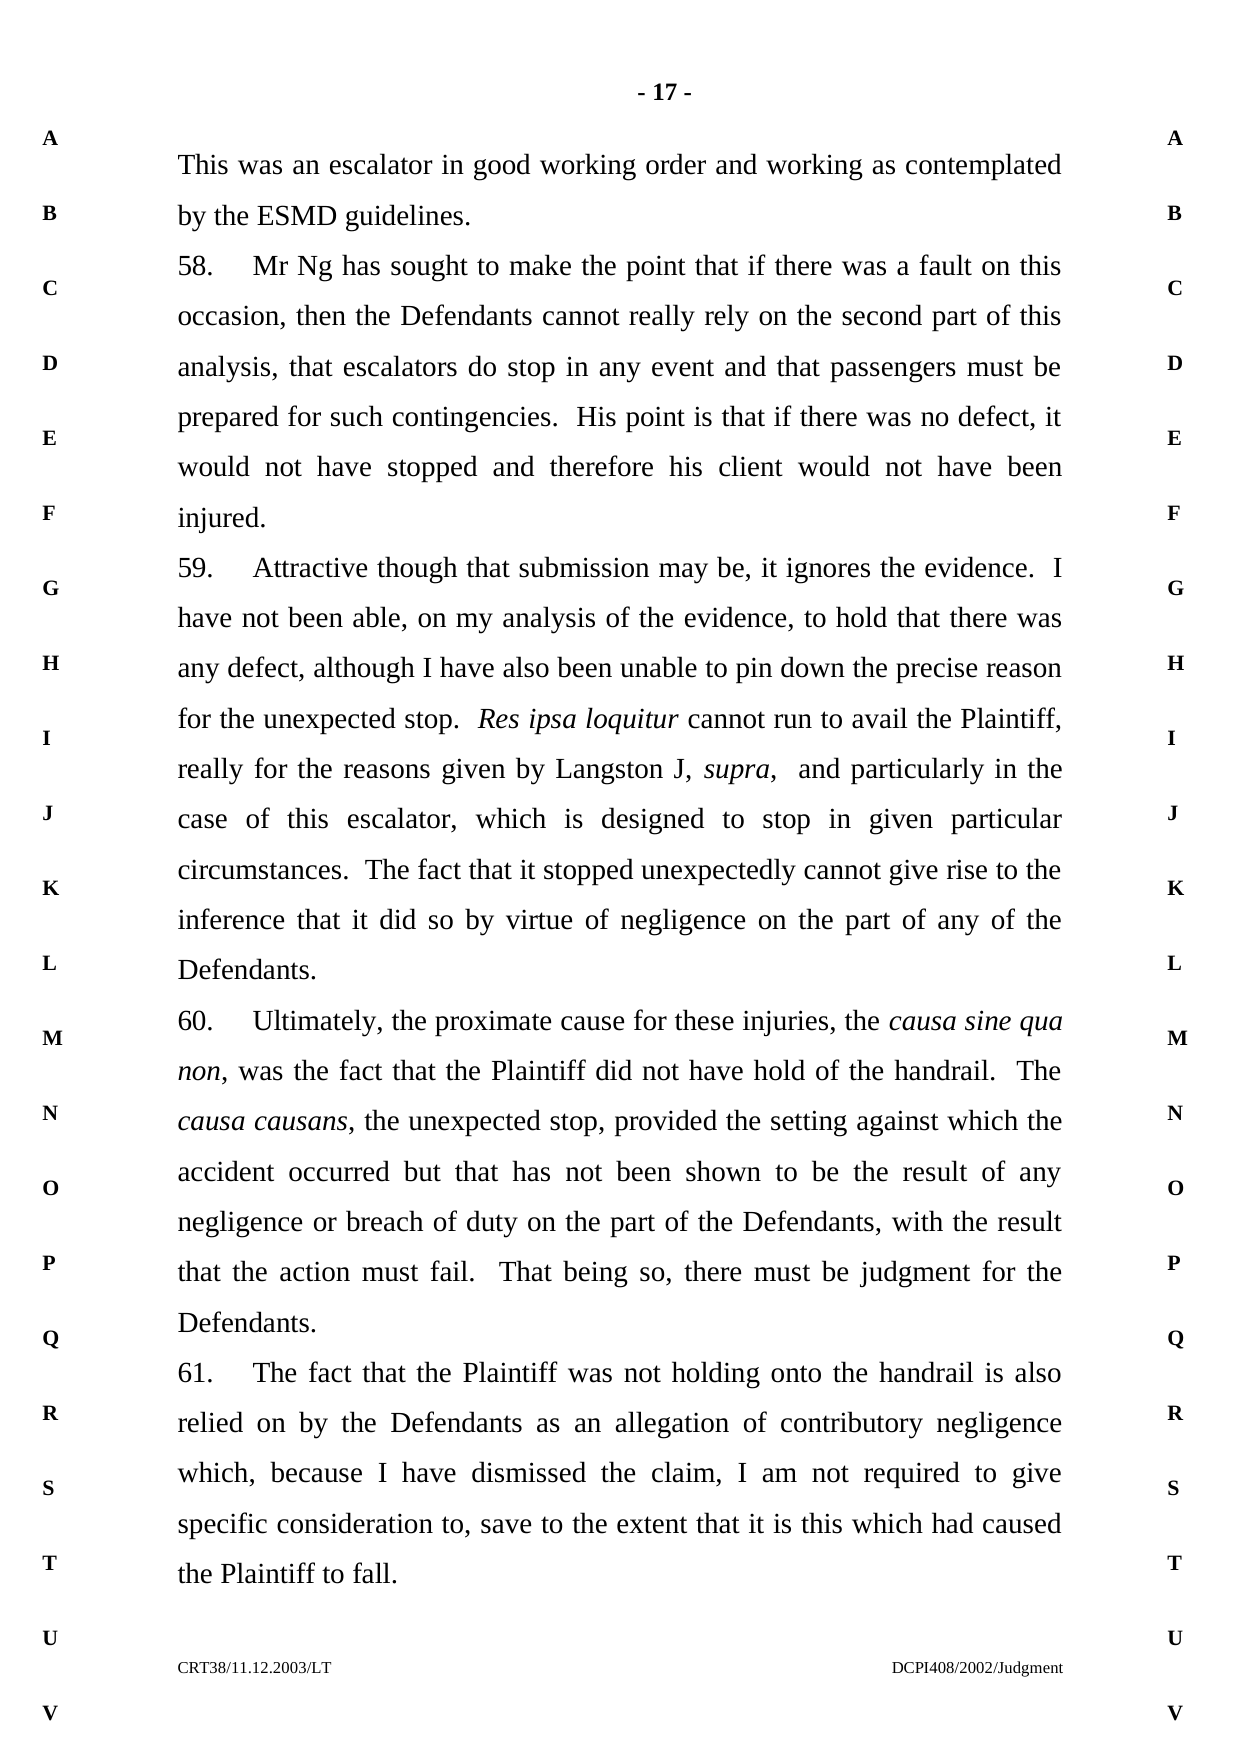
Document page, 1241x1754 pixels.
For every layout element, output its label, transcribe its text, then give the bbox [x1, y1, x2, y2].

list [177, 148, 1063, 232]
list The fact that the Plaintiff was not holding onto the handrail is also relied on by the Defendants as an allegation of contributory negligence which, because I have dismissed the claim, I am not required to give specific consideration to, save to the extent that it is this which had caused the Plaintiff to fall. [177, 1355, 1063, 1590]
list Mr Ng has sought to make the point that if there was a fault on this occasion, then the Defendants cannot really rely on the second part of this analysis, that escalators do stop in any event and that passengers must be prepared for such contingencies. His point is that if there was no defect, it would not have stopped and therefore his client would not have been injured. [177, 248, 1063, 533]
list Ultimately, the proximate cause for these injuries, the causa sine qua non, was the fact that the Plaintiff did not have hold of the handrail. The causa causans, the unexpected stop, provided the setting against which the accident occurred but that has not been shown to be the result of any negligence or breach of duty on the part of the Defendants, with the result that the action must fail. That being so, there must be judgment for the Defendants. [177, 1003, 1063, 1338]
list Attractive though that submission may be, it ignores the evidence. I have not been able, on my analysis of the evidence, to hold that there was any defect, although I have also been unable to pin down the precise reason for the unexpected stop. Res ipsa loquitur cannot run to avail the Plaintiff, really for the reasons given by Langston J, supra, and particularly in the case of this escalator, which is designed to stop in given particular circumstances. The fact that it stopped unexpectedly cannot give rise to the inference that it did so by virtue of negligence on the part of any of the Defendants. [177, 550, 1063, 986]
